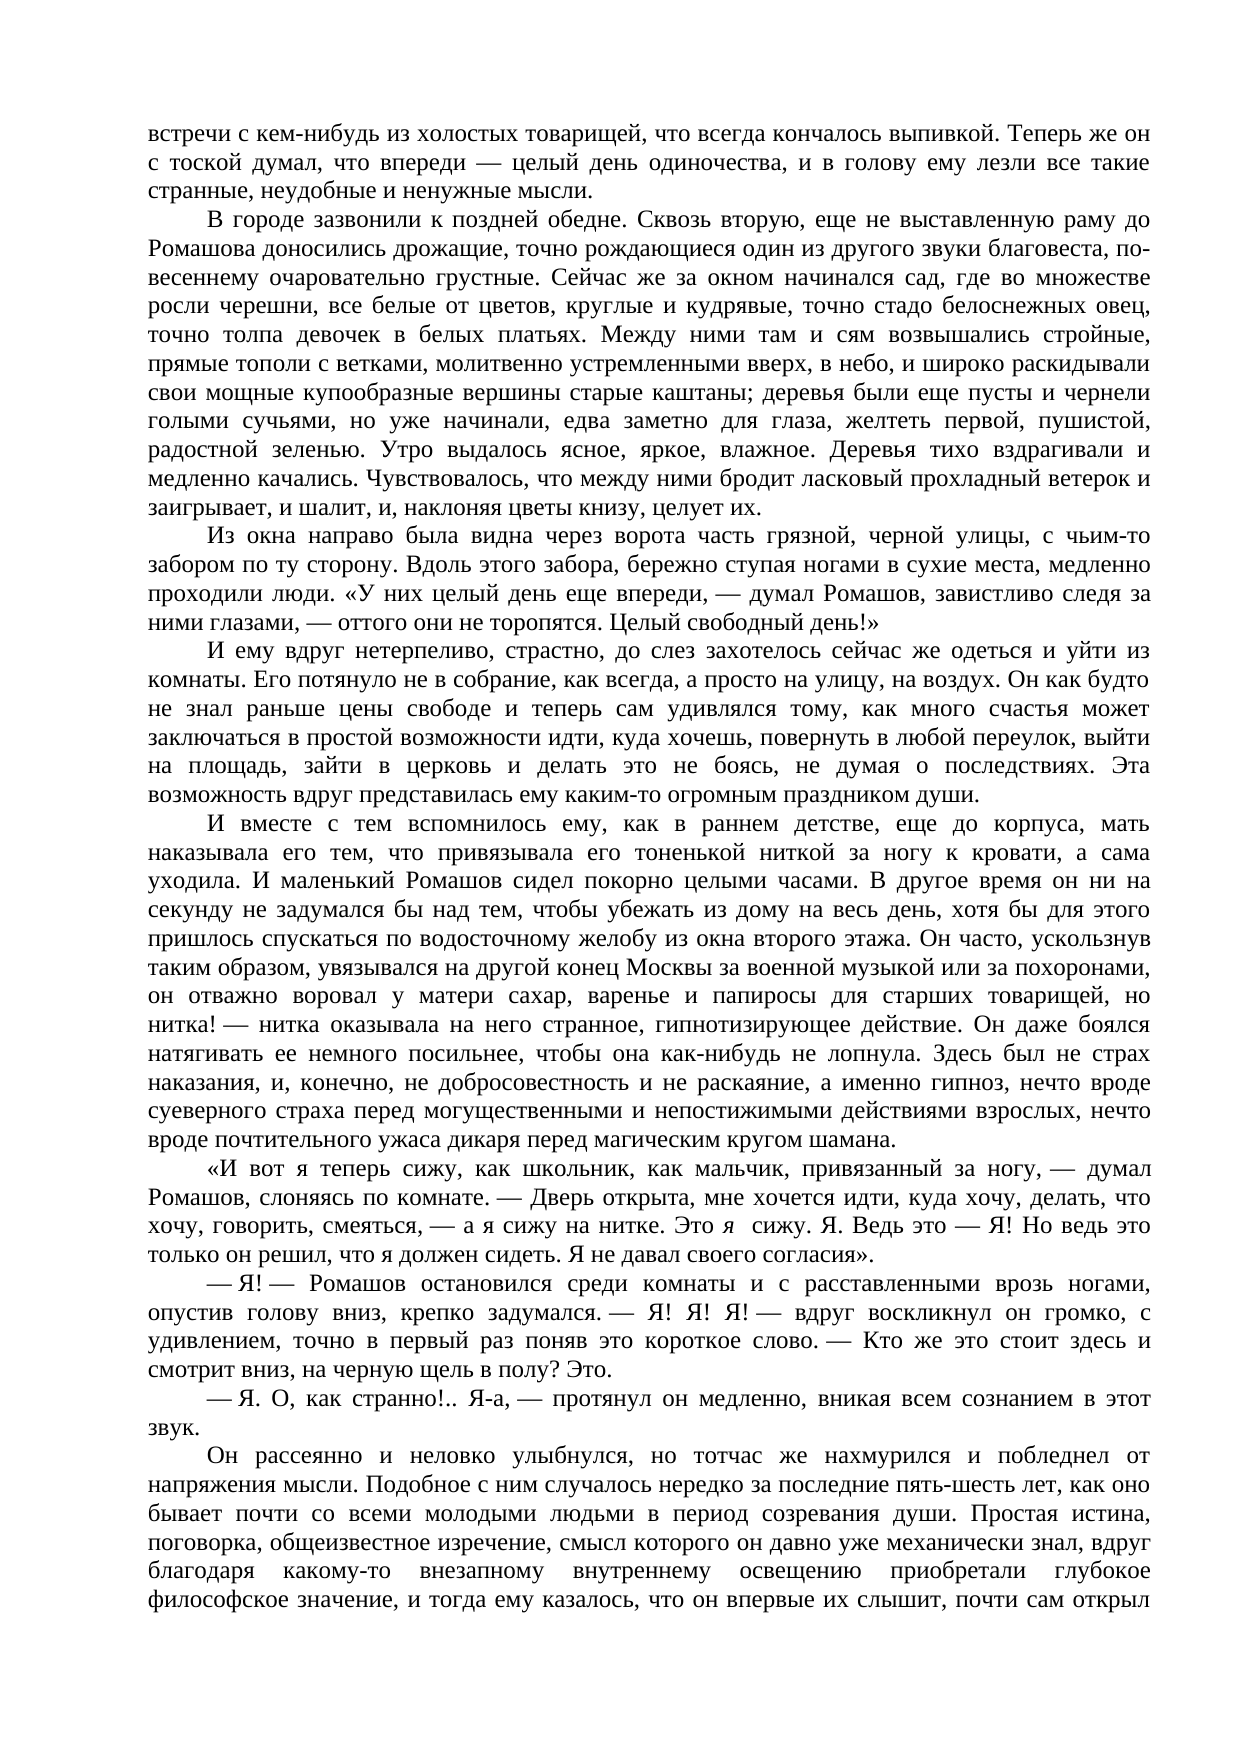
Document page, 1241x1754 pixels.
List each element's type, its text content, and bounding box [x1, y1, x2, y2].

text И вместе с тем вспомнилось ему, как в раннем детстве, еще до корпуса, мать наказывала его тем, что привязывала его тоненькой ниткой за ногу к кровати, а сама уходила. И маленький Ромашов сидел покорно целыми часами. В другое время он ни на секунду не задумался бы над тем, чтобы убежать из дому на весь день, хотя бы для этого пришлось спускаться по водосточному желобу из окна второго этажа. Он часто, ускользнув таким образом, увязывался на другой конец Москвы за военной музыкой или за похоронами, он отважно воровал у матери сахар, варенье и папиросы для старших товарищей, но нитка! — нитка оказывала на него странное, гипнотизирующее действие. Он даже боялся натягивать ее немного посильнее, чтобы она как-нибудь не лопнула. Здесь был не страх наказания, и, конечно, не добросовестность и не раскаяние, а именно гипноз, нечто вроде суеверного страха перед могущественными и непостижимыми действиями взрослых, нечто вроде почтительного ужаса дикаря перед магическим кругом шамана. [148, 808, 1152, 1153]
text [148, 118, 1152, 204]
text — Я. О, как странно!.. Я-а, — протянул он медленно, вникая всем сознанием в этот звук. [148, 1383, 1152, 1441]
text И ему вдруг нетерпеливо, страстно, до слез захотелось сейчас же одеться и уйти из комнаты. Его потянуло не в собрание, как всегда, а просто на улицу, на воздух. Он как будто не знал раньше цены свободе и теперь сам удивлялся тому, как много счастья может заключаться в простой возможности идти, куда хочешь, повернуть в любой переулок, выйти на площадь, зайти в церковь и делать это не боясь, не думая о последствиях. Эта возможность вдруг представилась ему каким-то огромным праздником души. [148, 636, 1152, 808]
text — Я! — Ромашов остановился среди комнаты и с расставленными врозь ногами, опустив голову вниз, крепко задумался. — Я! Я! Я! — вдруг воскликнул он громко, с удивлением, точно в первый раз поняв это короткое слово. — Кто же это стоит здесь и смотрит вниз, на черную щель в полу? Это. [148, 1268, 1152, 1383]
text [148, 1441, 1152, 1613]
text В городе зазвонили к поздней обедне. Сквозь вторую, еще не выставленную раму до Ромашова доносились дрожащие, точно рождающиеся один из другого звуки благовеста, по-весеннему очаровательно грустные. Сейчас же за окном начинался сад, где во множестве росли черешни, все белые от цветов, круглые и кудрявые, точно стадо белоснежных овец, точно толпа девочек в белых платьях. Между ними там и сям возвышались стройные, прямые тополи с ветками, молитвенно устремленными вверх, в небо, и широко раскидывали свои мощные купообразные вершины старые каштаны; деревья были еще пусты и чернели голыми сучьями, но уже начинали, едва заметно для глаза, желтеть первой, пушистой, радостной зеленью. Утро выдалось ясное, яркое, влажное. Деревья тихо вздрагивали и медленно качались. Чувствовалось, что между ними бродит ласковый прохладный ветерок и заигрывает, и шалит, и, наклоняя цветы книзу, целует их. [148, 204, 1152, 521]
text Из окна направо была видна через ворота часть грязной, черной улицы, с чьим-то забором по ту сторону. Вдоль этого забора, бережно ступая ногами в сухие места, медленно проходили люди. «У них целый день еще впереди, — думал Ромашов, завистливо следя за ними глазами, — оттого они не торопятся. Целый свободный день!» [148, 521, 1152, 636]
text «И вот я теперь сижу, как школьник, как мальчик, привязанный за ногу, — думал Ромашов, слоняясь по комнате. — Дверь открыта, мне хочется идти, куда хочу, делать, что хочу, говорить, смеяться, — а я сижу на нитке. Это я сижу. Я. Ведь это — Я! Но ведь это только он решил, что я должен сидеть. Я не давал своего согласия». [148, 1153, 1152, 1268]
